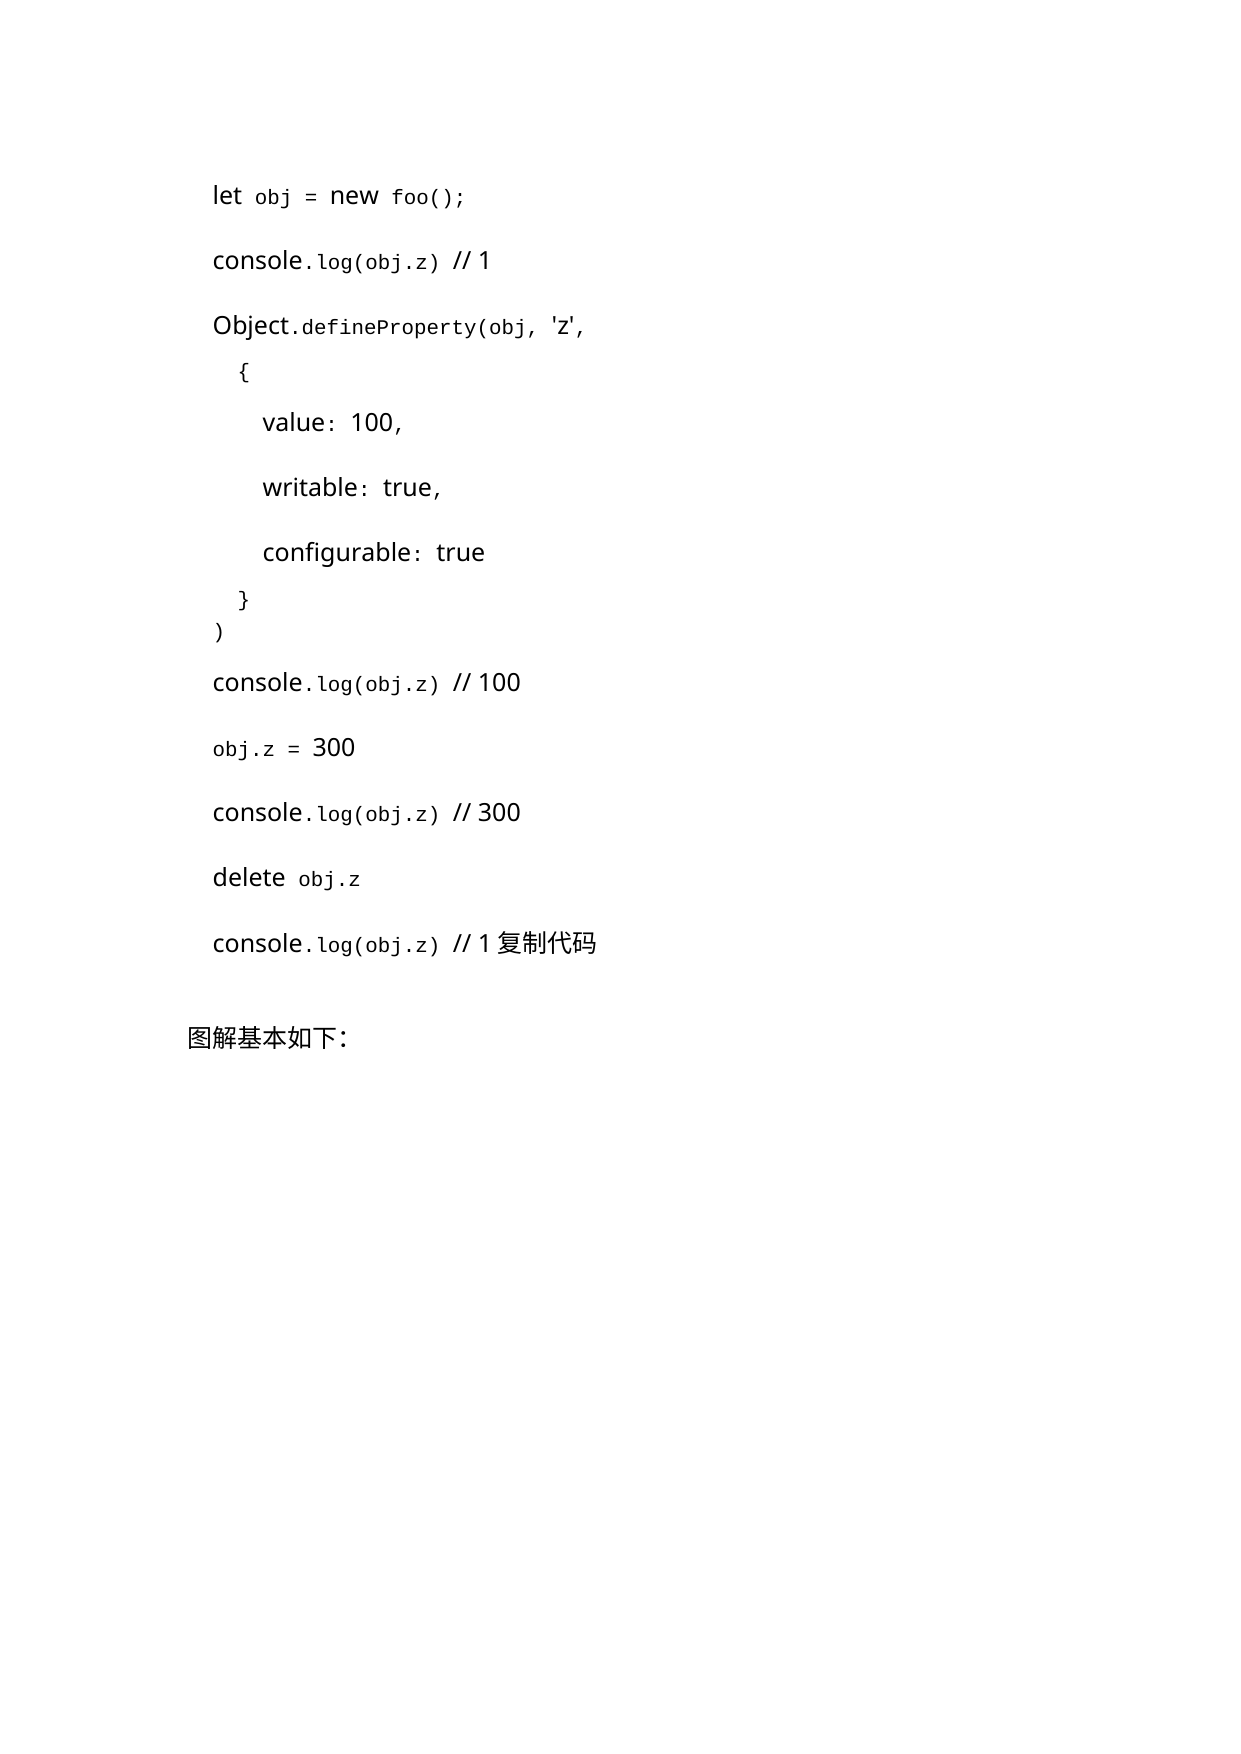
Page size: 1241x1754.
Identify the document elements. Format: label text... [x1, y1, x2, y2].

text let obj = new foo(); [187, 162, 1053, 227]
text console.log(obj.z) // 100 [187, 649, 1053, 714]
text 图解基本如下： [187, 1004, 1053, 1069]
text console.log(obj.z) // 1复制代码 [187, 909, 1053, 974]
text delete obj.z [187, 844, 1053, 909]
text console.log(obj.z) // 300 [187, 779, 1053, 844]
text value: 100, [187, 389, 1053, 454]
text Object.defineProperty(obj, 'z', [187, 292, 1053, 357]
text writable: true, [187, 454, 1053, 519]
text configurable: true [187, 519, 1053, 584]
text console.log(obj.z) // 1 [187, 227, 1053, 292]
text obj.z = 300 [187, 714, 1053, 779]
text { [187, 357, 1053, 389]
text ) [187, 617, 1053, 649]
text } [187, 584, 1053, 617]
